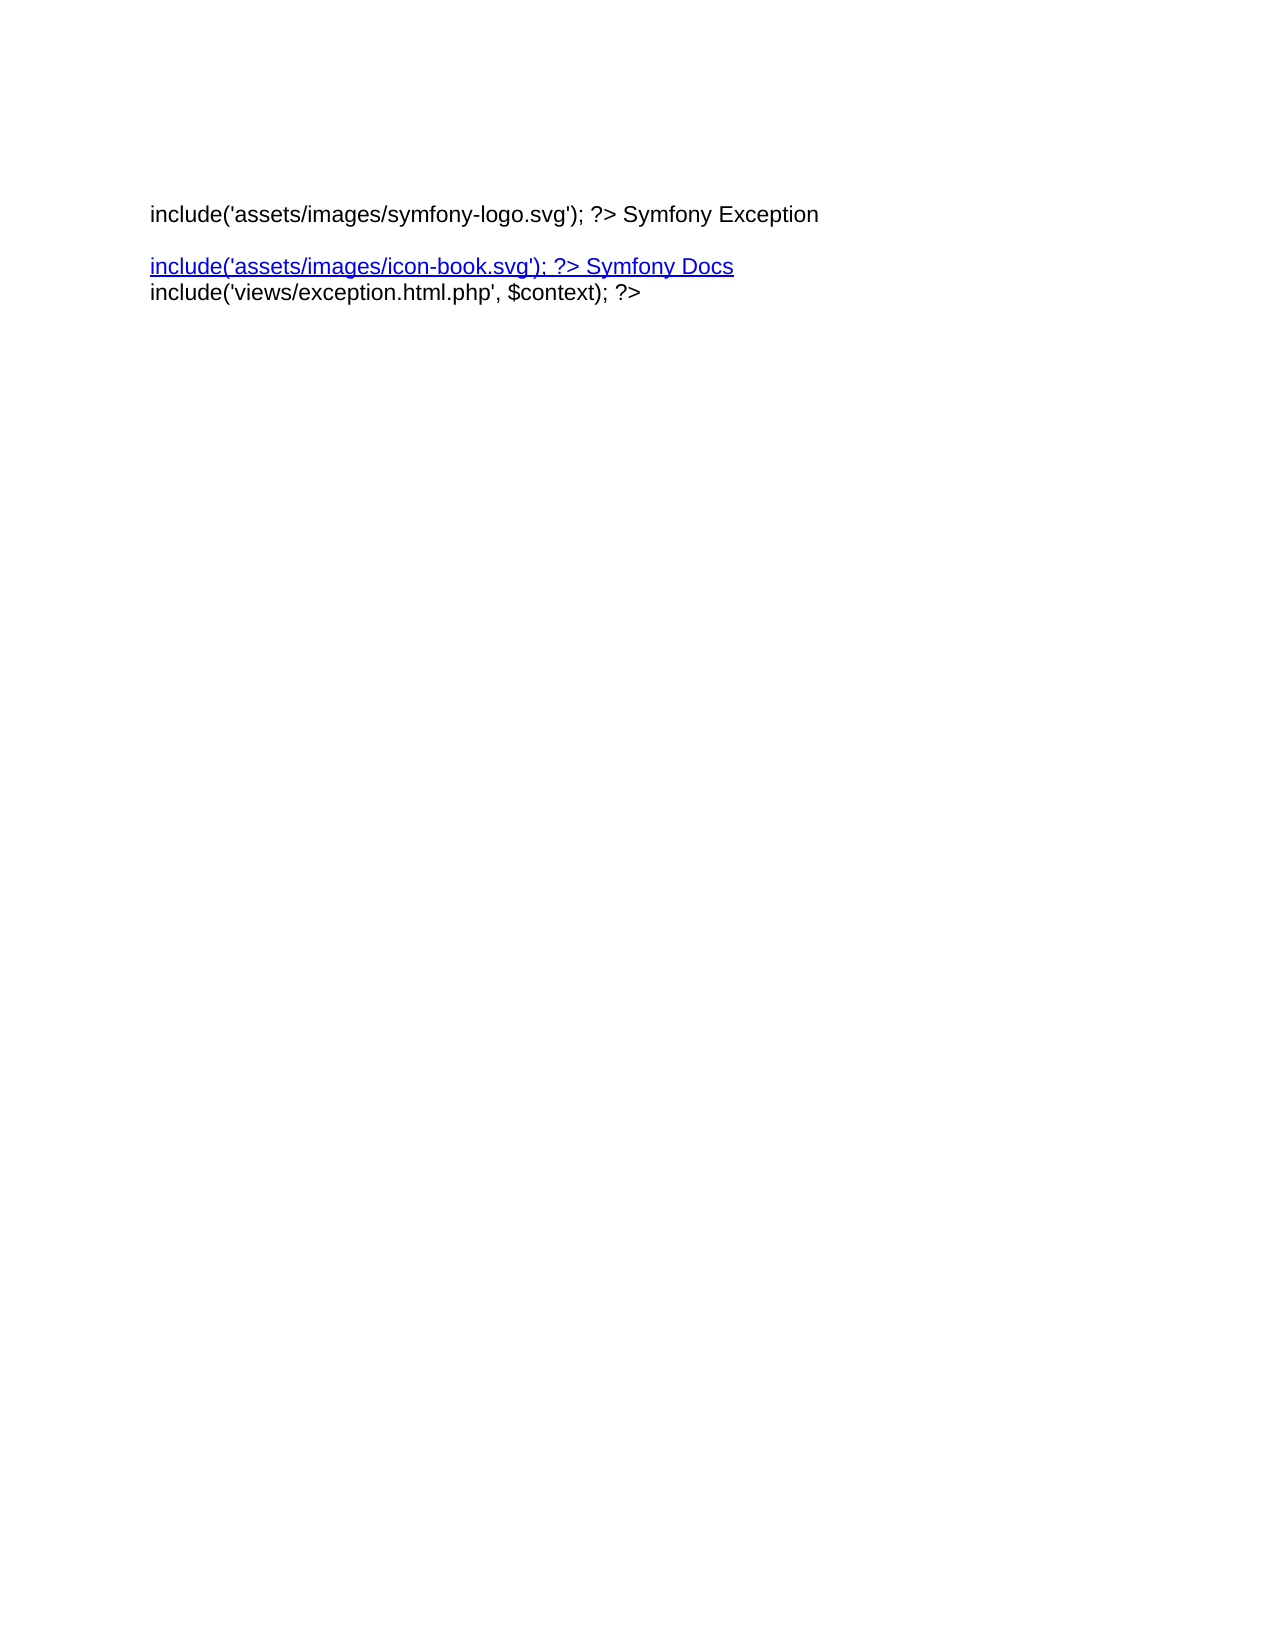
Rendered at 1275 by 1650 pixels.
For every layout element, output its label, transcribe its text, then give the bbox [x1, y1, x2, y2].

text include('views/exception.html.php', $context); ?> [150, 279, 1125, 305]
text include('assets/images/icon-book.svg'); ?> Symfony Docs [150, 253, 1125, 279]
text include('assets/images/symfony-logo.svg'); ?> Symfony Exception [150, 201, 1125, 228]
